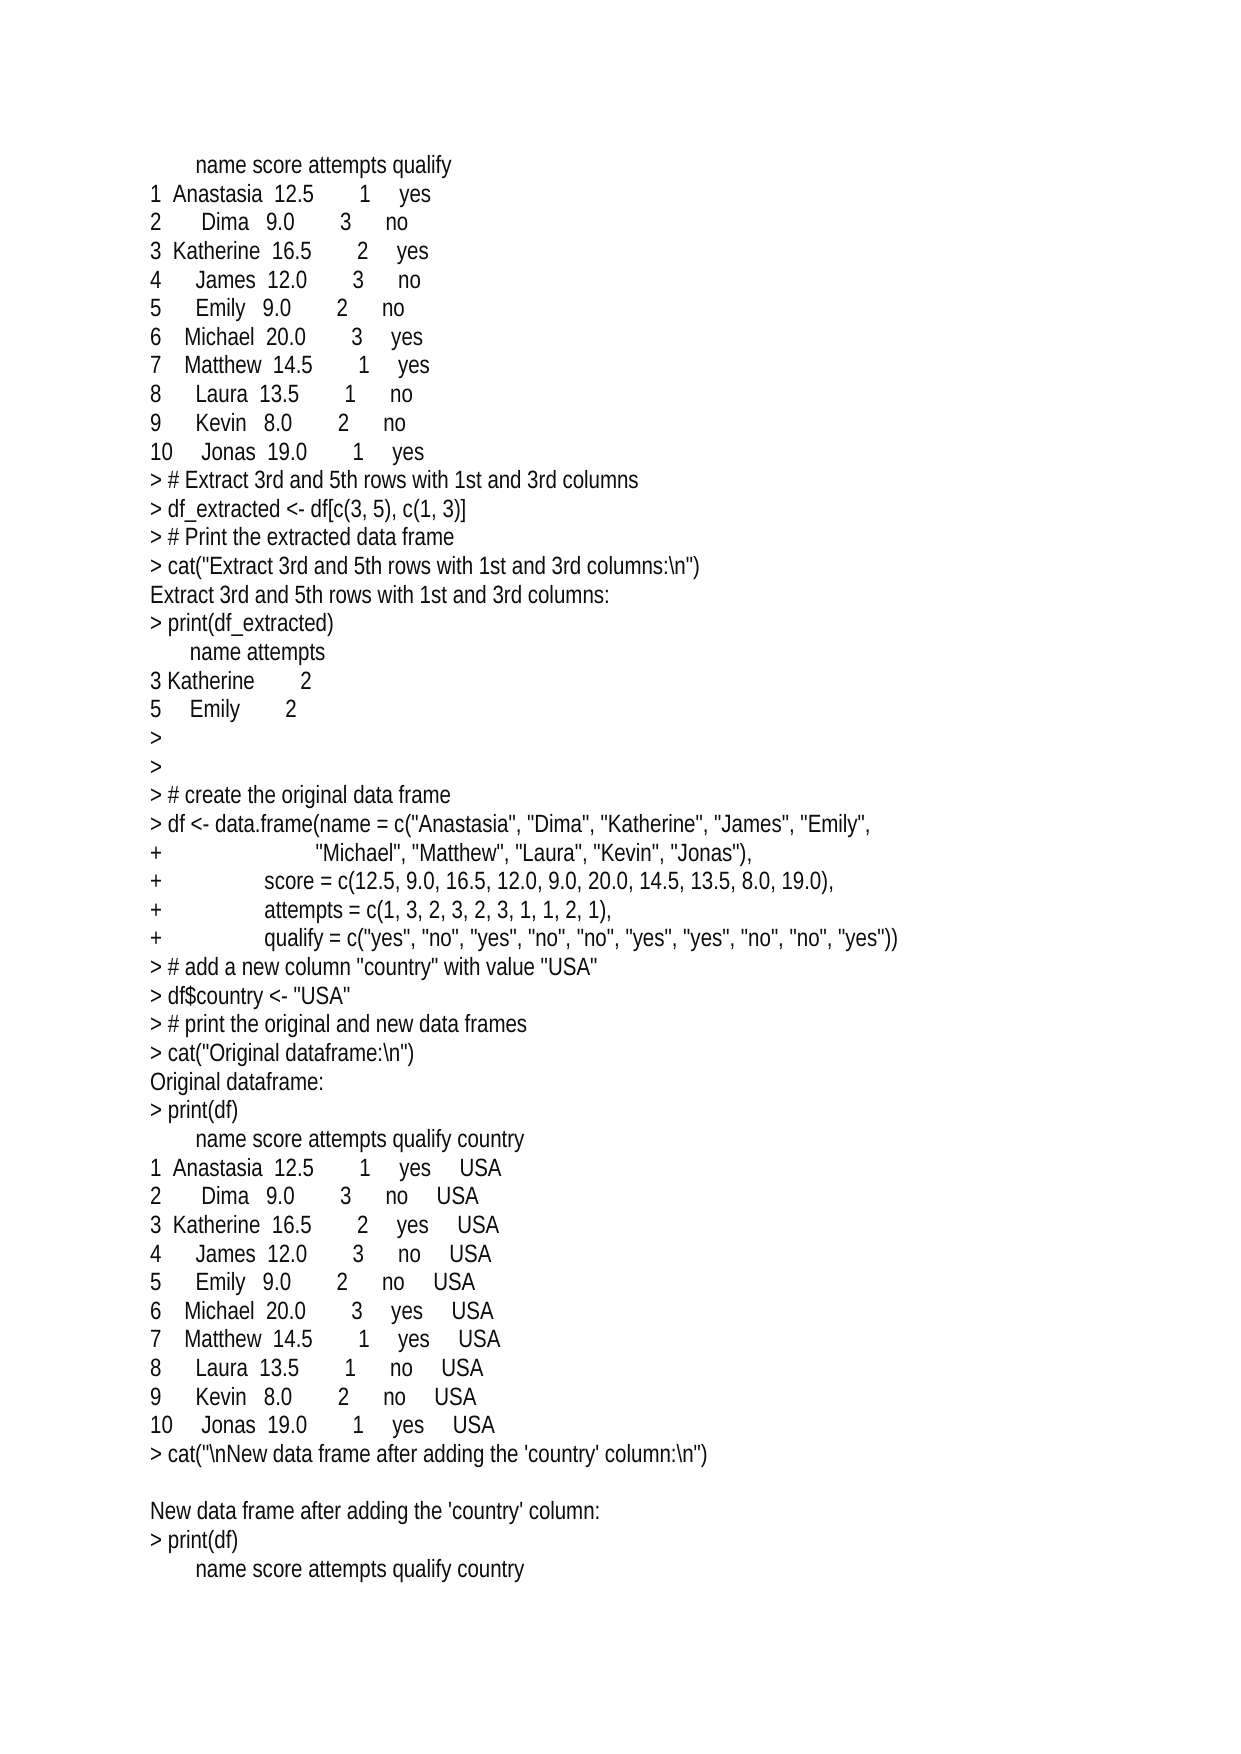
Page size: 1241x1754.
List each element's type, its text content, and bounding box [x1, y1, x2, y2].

text 2 Dima 9.0 3 no [150, 207, 1090, 236]
text 5 Emily 2 [150, 694, 1090, 723]
text > df$country <- "USA" [150, 981, 1090, 1009]
text > # Print the extracted data frame [150, 522, 1090, 551]
text 3 Katherine 16.5 2 yes [150, 236, 1090, 264]
text 4 James 12.0 3 no USA [150, 1238, 1090, 1267]
text Original dataframe: [150, 1067, 1090, 1095]
text > # print the original and new data frames [150, 1009, 1090, 1038]
text 2 Dima 9.0 3 no USA [150, 1181, 1090, 1210]
text + attempts = c(1, 3, 2, 3, 2, 3, 1, 1, 2, 1), [150, 895, 1090, 923]
text 10 Jonas 19.0 1 yes [150, 436, 1090, 465]
text 4 James 12.0 3 no [150, 264, 1090, 293]
text New data frame after adding the 'country' column: [150, 1496, 1090, 1525]
text name attempts [150, 637, 1090, 666]
text + score = c(12.5, 9.0, 16.5, 12.0, 9.0, 20.0, 14.5, 13.5, 8.0, 19.0), [150, 866, 1090, 895]
text > cat("Original dataframe:\n") [150, 1038, 1090, 1067]
text 5 Emily 9.0 2 no USA [150, 1267, 1090, 1296]
text 9 Kevin 8.0 2 no [150, 408, 1090, 436]
text 6 Michael 20.0 3 yes USA [150, 1296, 1090, 1324]
text 3 Katherine 16.5 2 yes USA [150, 1210, 1090, 1238]
text 6 Michael 20.0 3 yes [150, 322, 1090, 351]
text 8 Laura 13.5 1 no [150, 379, 1090, 408]
text name score attempts qualify country [150, 1124, 1090, 1153]
text 5 Emily 9.0 2 no [150, 293, 1090, 322]
text > cat("\nNew data frame after adding the 'country' column:\n") [150, 1439, 1090, 1468]
text > print(df) [150, 1095, 1090, 1124]
text > print(df) [150, 1525, 1090, 1554]
text > # add a new column "country" with value "USA" [150, 952, 1090, 981]
text 10 Jonas 19.0 1 yes USA [150, 1410, 1090, 1439]
text name score attempts qualify [150, 150, 1090, 179]
text Extract 3rd and 5th rows with 1st and 3rd columns: [150, 580, 1090, 608]
text > df <- data.frame(name = c("Anastasia", "Dima", "Katherine", "James", "Emily", [150, 809, 1090, 837]
text > print(df_extracted) [150, 608, 1090, 637]
text > # Extract 3rd and 5th rows with 1st and 3rd columns [150, 465, 1090, 494]
text > # create the original data frame [150, 780, 1090, 809]
text 1 Anastasia 12.5 1 yes USA [150, 1153, 1090, 1181]
text > cat("Extract 3rd and 5th rows with 1st and 3rd columns:\n") [150, 551, 1090, 580]
text > [150, 723, 1090, 752]
text 8 Laura 13.5 1 no USA [150, 1353, 1090, 1382]
text 3 Katherine 2 [150, 666, 1090, 694]
text name score attempts qualify country [150, 1554, 1090, 1582]
text > df_extracted <- df[c(3, 5), c(1, 3)] [150, 494, 1090, 522]
text + qualify = c("yes", "no", "yes", "no", "no", "yes", "yes", "no", "no", "yes")) [150, 923, 1090, 952]
text 1 Anastasia 12.5 1 yes [150, 179, 1090, 207]
text 7 Matthew 14.5 1 yes [150, 351, 1090, 379]
text + "Michael", "Matthew", "Laura", "Kevin", "Jonas"), [150, 837, 1090, 866]
text 7 Matthew 14.5 1 yes USA [150, 1324, 1090, 1353]
text > [150, 752, 1090, 780]
text 9 Kevin 8.0 2 no USA [150, 1382, 1090, 1410]
